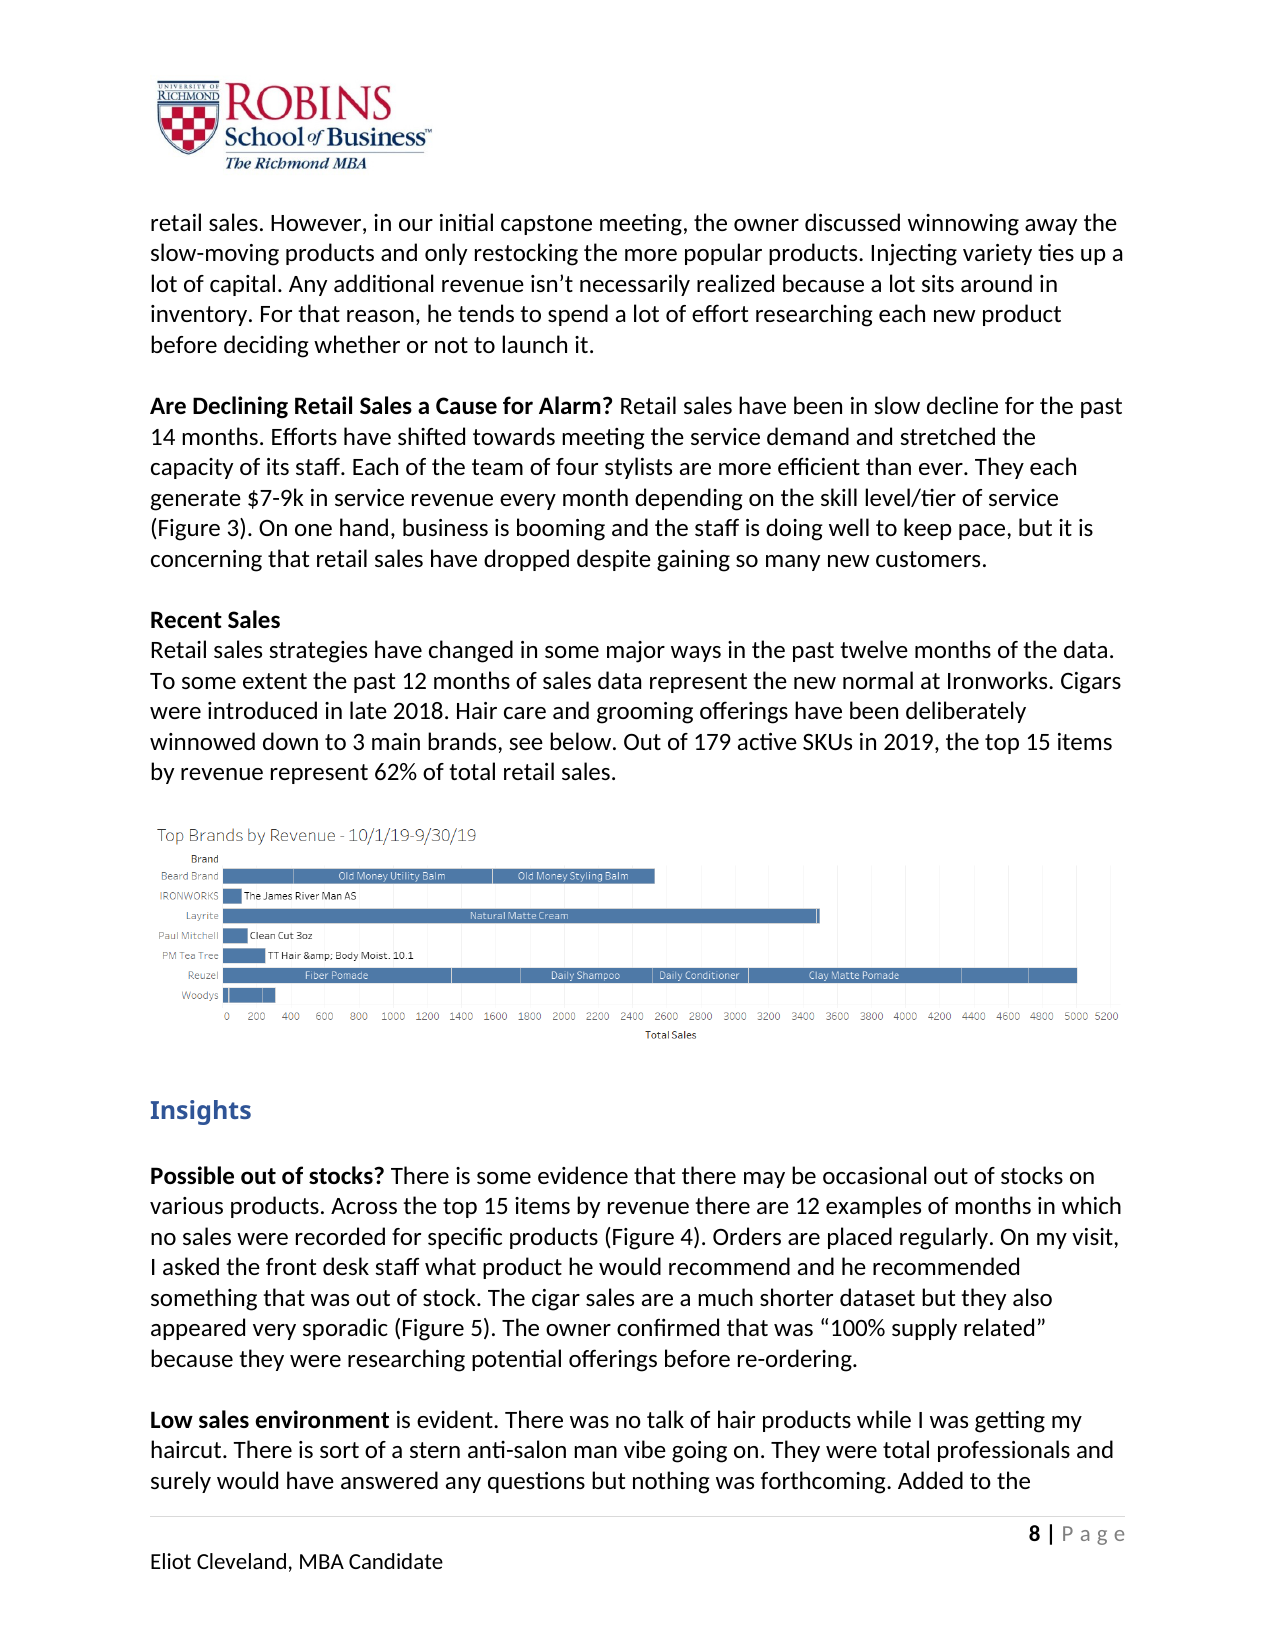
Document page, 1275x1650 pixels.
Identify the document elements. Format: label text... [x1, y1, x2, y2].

text Possible out of stocks? There is some evidence that there may be occasional out of stocks on various products. Across the top 15 items by revenue there are 12 examples of months in which no sales were recorded for specific products (Figure 4). Orders are placed regularly. On my visit, I asked the front desk staff what product he would recommend and he recommended something that was out of stock. The cigar sales are a much shorter dataset but they also appeared very sporadic (Figure 5). The owner confirmed that was “100% supply related” because they were researching potential offerings before re-ordering. [150, 1160, 1125, 1373]
picture [150, 75, 538, 179]
picture [150, 817, 1124, 1048]
text Recent Sales [150, 604, 1125, 634]
subtitle Insights [150, 1092, 1125, 1127]
text Are Declining Retail Sales a Cause for Alarm? Retail sales have been in slow decline for the past 14 months. Efforts have shifted towards meeting the service demand and stretched the capacity of its staff. Each of the team of four stylists are more efficient than ever. They each generate $7-9k in service revenue every month depending on the skill level/tier of service (Figure 3). On one hand, business is booming and the staff is doing well to keep pace, but it is concerning that retail sales have dropped despite gaining so many new customers. [150, 390, 1125, 573]
text Retail sales strategies have changed in some major ways in the past twelve months of the data. To some extent the past 12 months of sales data represent the new normal at Ironworks. Cigars were introduced in late 2018. Hair care and grooming offerings have been deliberately winnowed down to 3 main brands, see below. Out of 179 active SKUs in 2019, the top 15 items by revenue represent 62% of total retail sales. [150, 634, 1125, 787]
